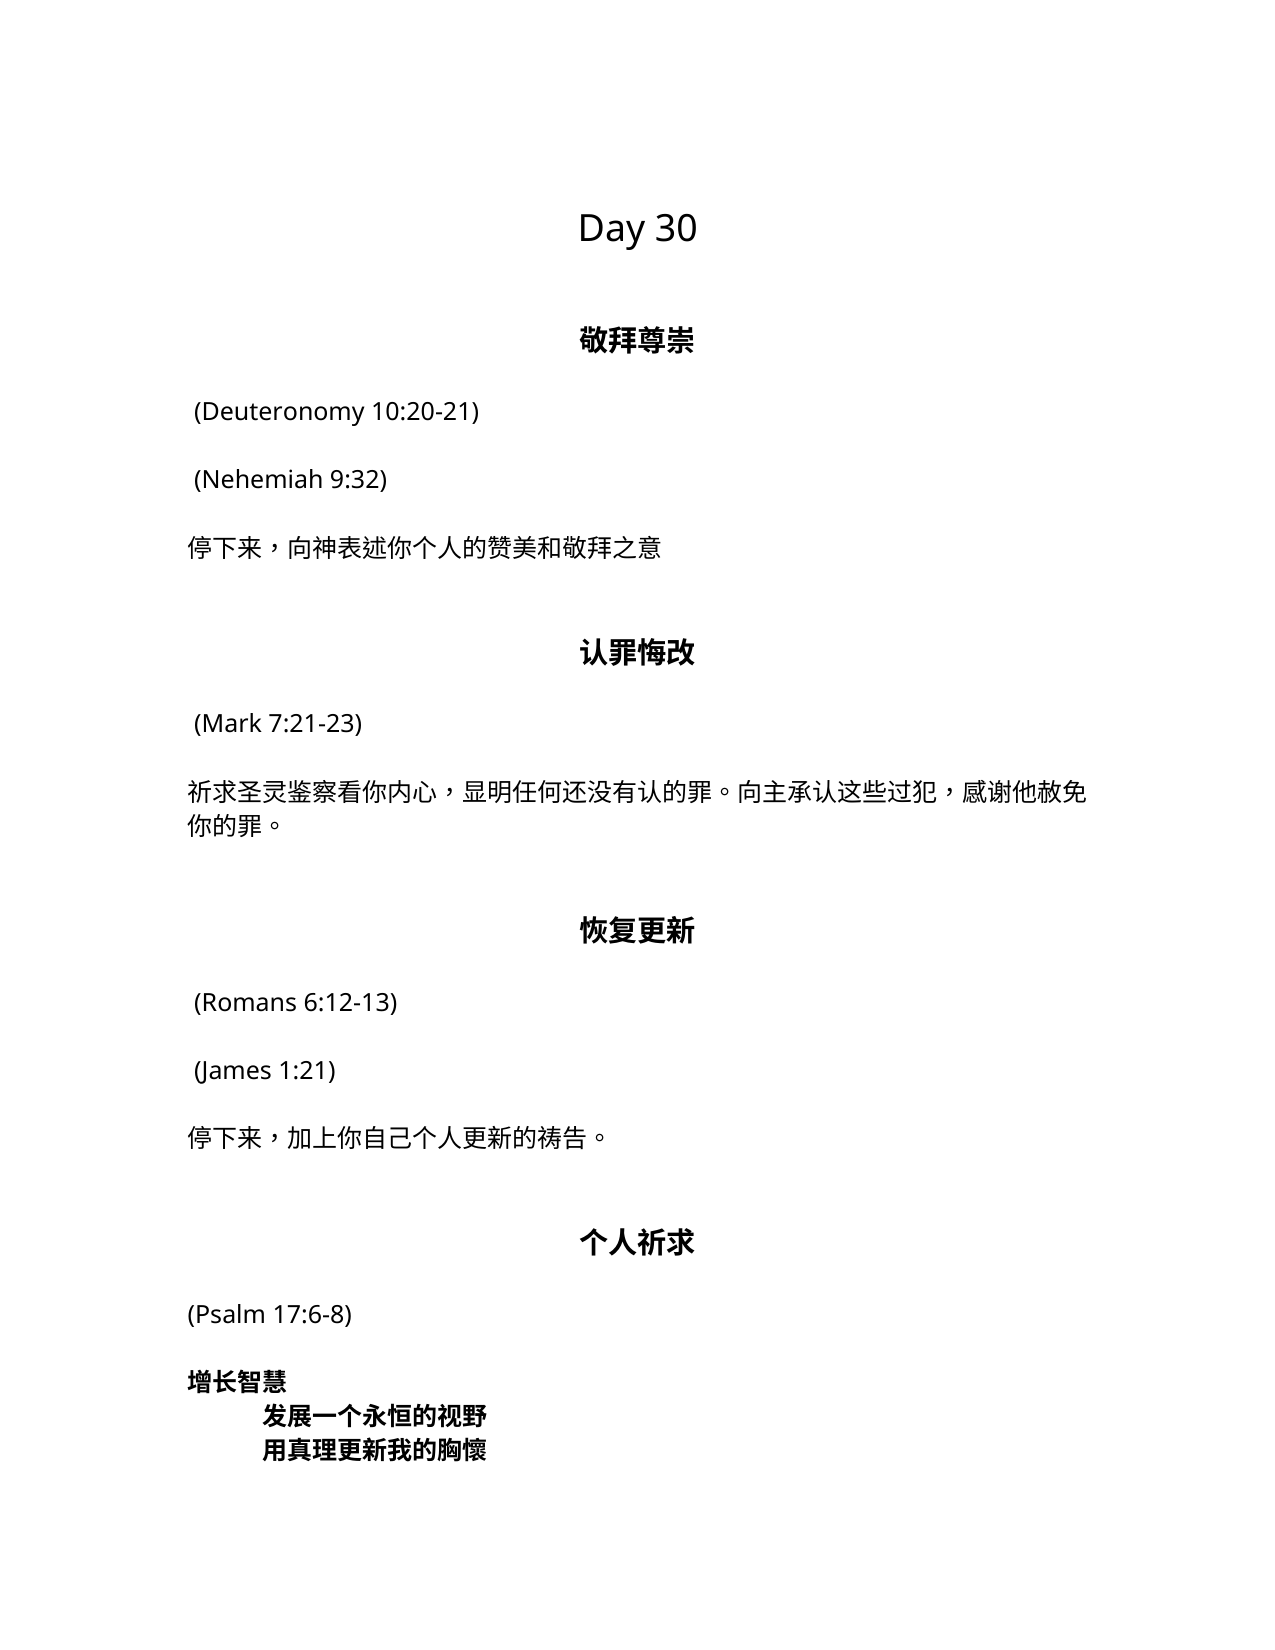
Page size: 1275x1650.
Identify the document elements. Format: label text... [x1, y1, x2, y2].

text 认罪悔改 [187, 632, 1087, 672]
text 恢复更新 [187, 911, 1087, 950]
text 敬拜尊崇 [187, 320, 1087, 360]
text 停下来，加上你自己个人更新的祷告。 [187, 1121, 1087, 1154]
text 增长智慧 [187, 1364, 1087, 1399]
text Day 30 [187, 150, 1087, 252]
text (Mark 7:21-23) [187, 706, 1087, 740]
text (James 1:21) [187, 1052, 1087, 1086]
text (Nehemiah 9:32) [187, 462, 1087, 496]
text (Romans 6:12-13) [187, 984, 1087, 1018]
text 个人祈求 [187, 1223, 1087, 1262]
text (Psalm 17:6-8) [187, 1296, 1087, 1331]
text (Deuteronomy 10:20-21) [187, 394, 1087, 428]
text 停下来，向神表述你个人的赞美和敬拜之意 [187, 530, 1087, 564]
text 发展一个永恒的视野 [187, 1399, 1087, 1433]
text 用真理更新我的胸懷 [187, 1433, 1087, 1467]
text 祈求圣灵鉴察看你内心，显明任何还没有认的罪。向主承认这些过犯，感谢他赦免你的罪。 [187, 774, 1087, 842]
